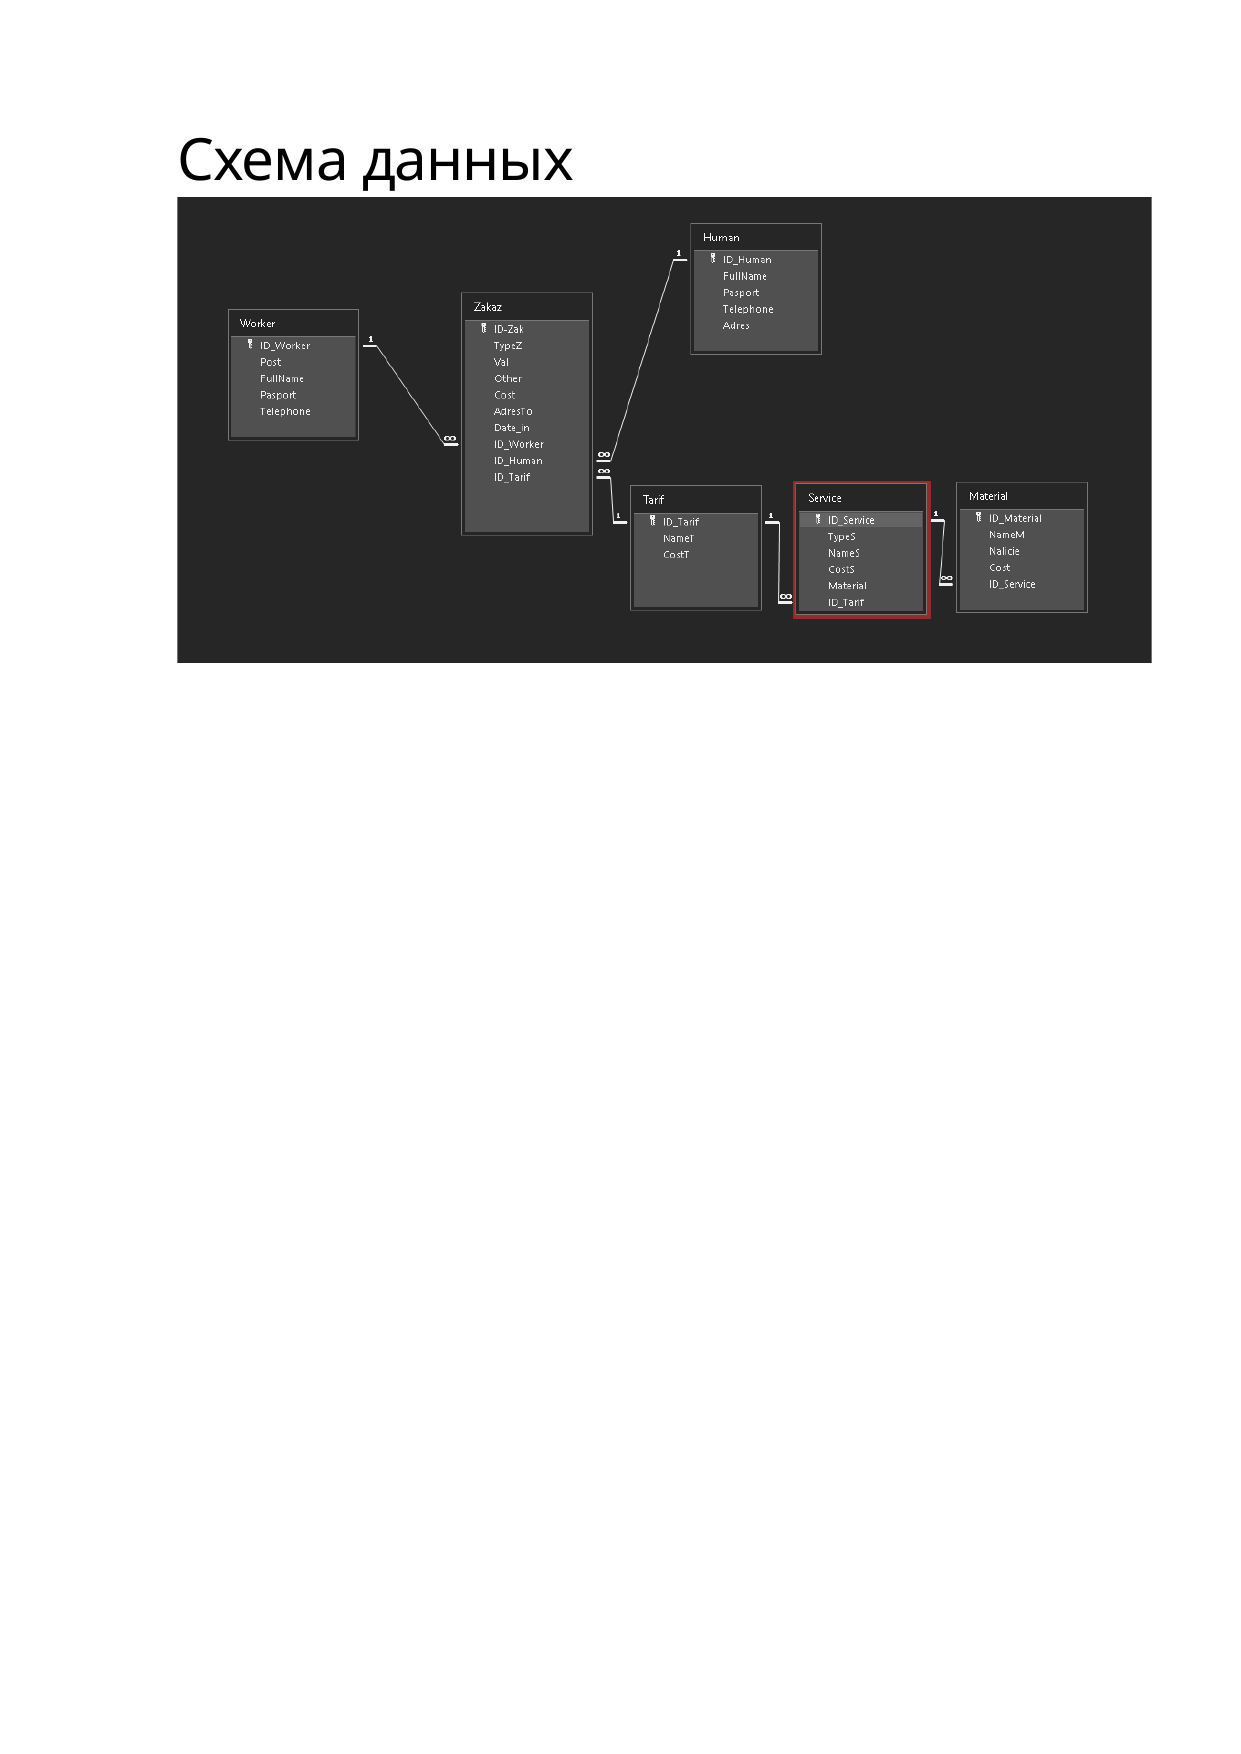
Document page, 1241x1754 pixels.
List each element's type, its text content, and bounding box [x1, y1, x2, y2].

title Схема данных [177, 118, 1152, 197]
picture [177, 197, 1152, 663]
